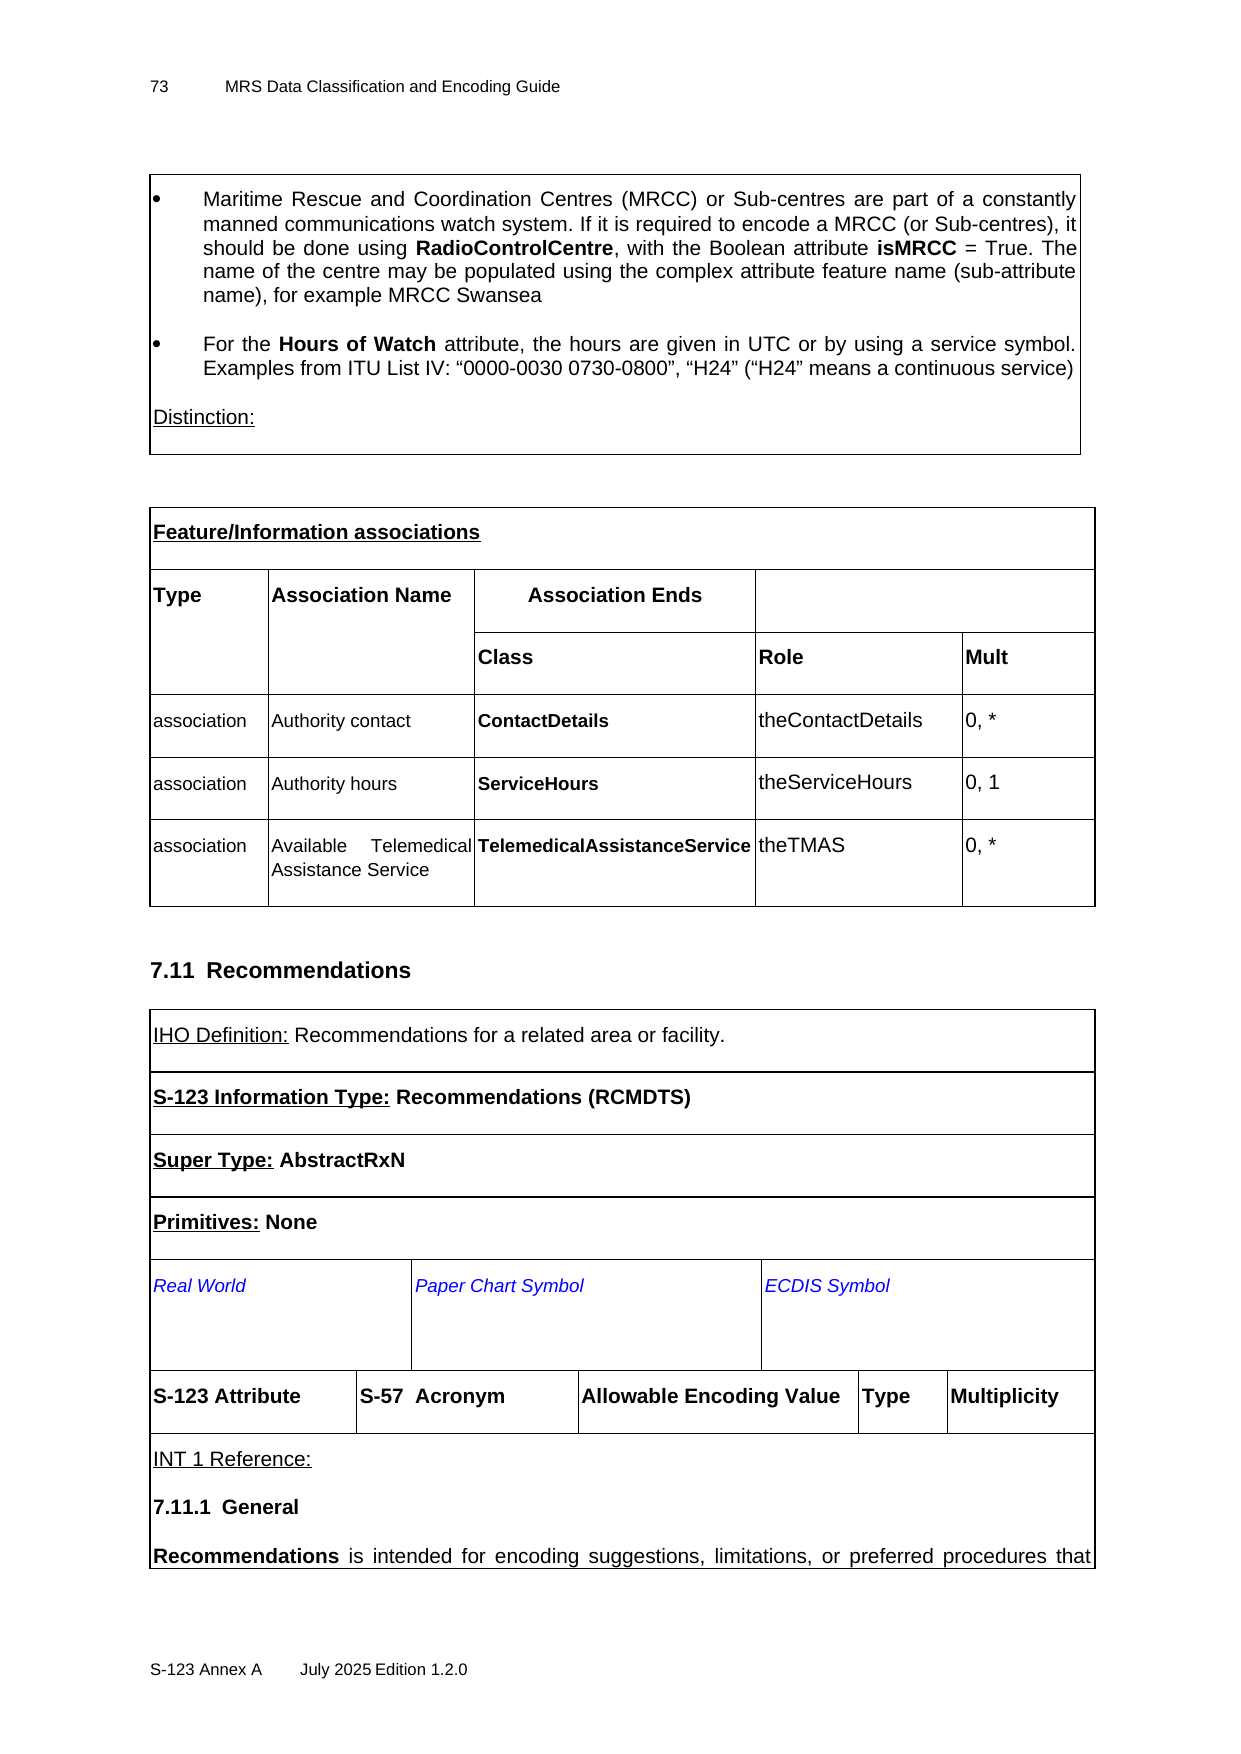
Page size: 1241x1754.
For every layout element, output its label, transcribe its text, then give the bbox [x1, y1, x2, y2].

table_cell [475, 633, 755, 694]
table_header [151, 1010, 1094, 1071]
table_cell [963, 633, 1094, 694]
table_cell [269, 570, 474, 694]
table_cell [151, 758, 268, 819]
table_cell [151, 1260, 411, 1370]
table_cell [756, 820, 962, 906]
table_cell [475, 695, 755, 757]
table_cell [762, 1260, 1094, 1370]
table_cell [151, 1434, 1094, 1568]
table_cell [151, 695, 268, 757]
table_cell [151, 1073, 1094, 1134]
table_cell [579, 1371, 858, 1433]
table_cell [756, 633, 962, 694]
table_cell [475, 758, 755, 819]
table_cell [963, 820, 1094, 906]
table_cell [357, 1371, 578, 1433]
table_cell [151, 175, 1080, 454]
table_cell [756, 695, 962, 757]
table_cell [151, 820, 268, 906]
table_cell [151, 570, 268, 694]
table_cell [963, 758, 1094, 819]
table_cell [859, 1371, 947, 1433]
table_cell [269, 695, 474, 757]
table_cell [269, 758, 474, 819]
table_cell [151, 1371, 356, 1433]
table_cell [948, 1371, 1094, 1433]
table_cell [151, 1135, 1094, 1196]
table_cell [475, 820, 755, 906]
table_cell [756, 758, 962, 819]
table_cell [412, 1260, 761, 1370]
subtitle Recommendations [150, 958, 1090, 984]
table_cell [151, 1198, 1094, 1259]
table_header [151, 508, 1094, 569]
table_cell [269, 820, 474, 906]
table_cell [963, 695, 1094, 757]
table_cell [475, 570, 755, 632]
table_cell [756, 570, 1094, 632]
